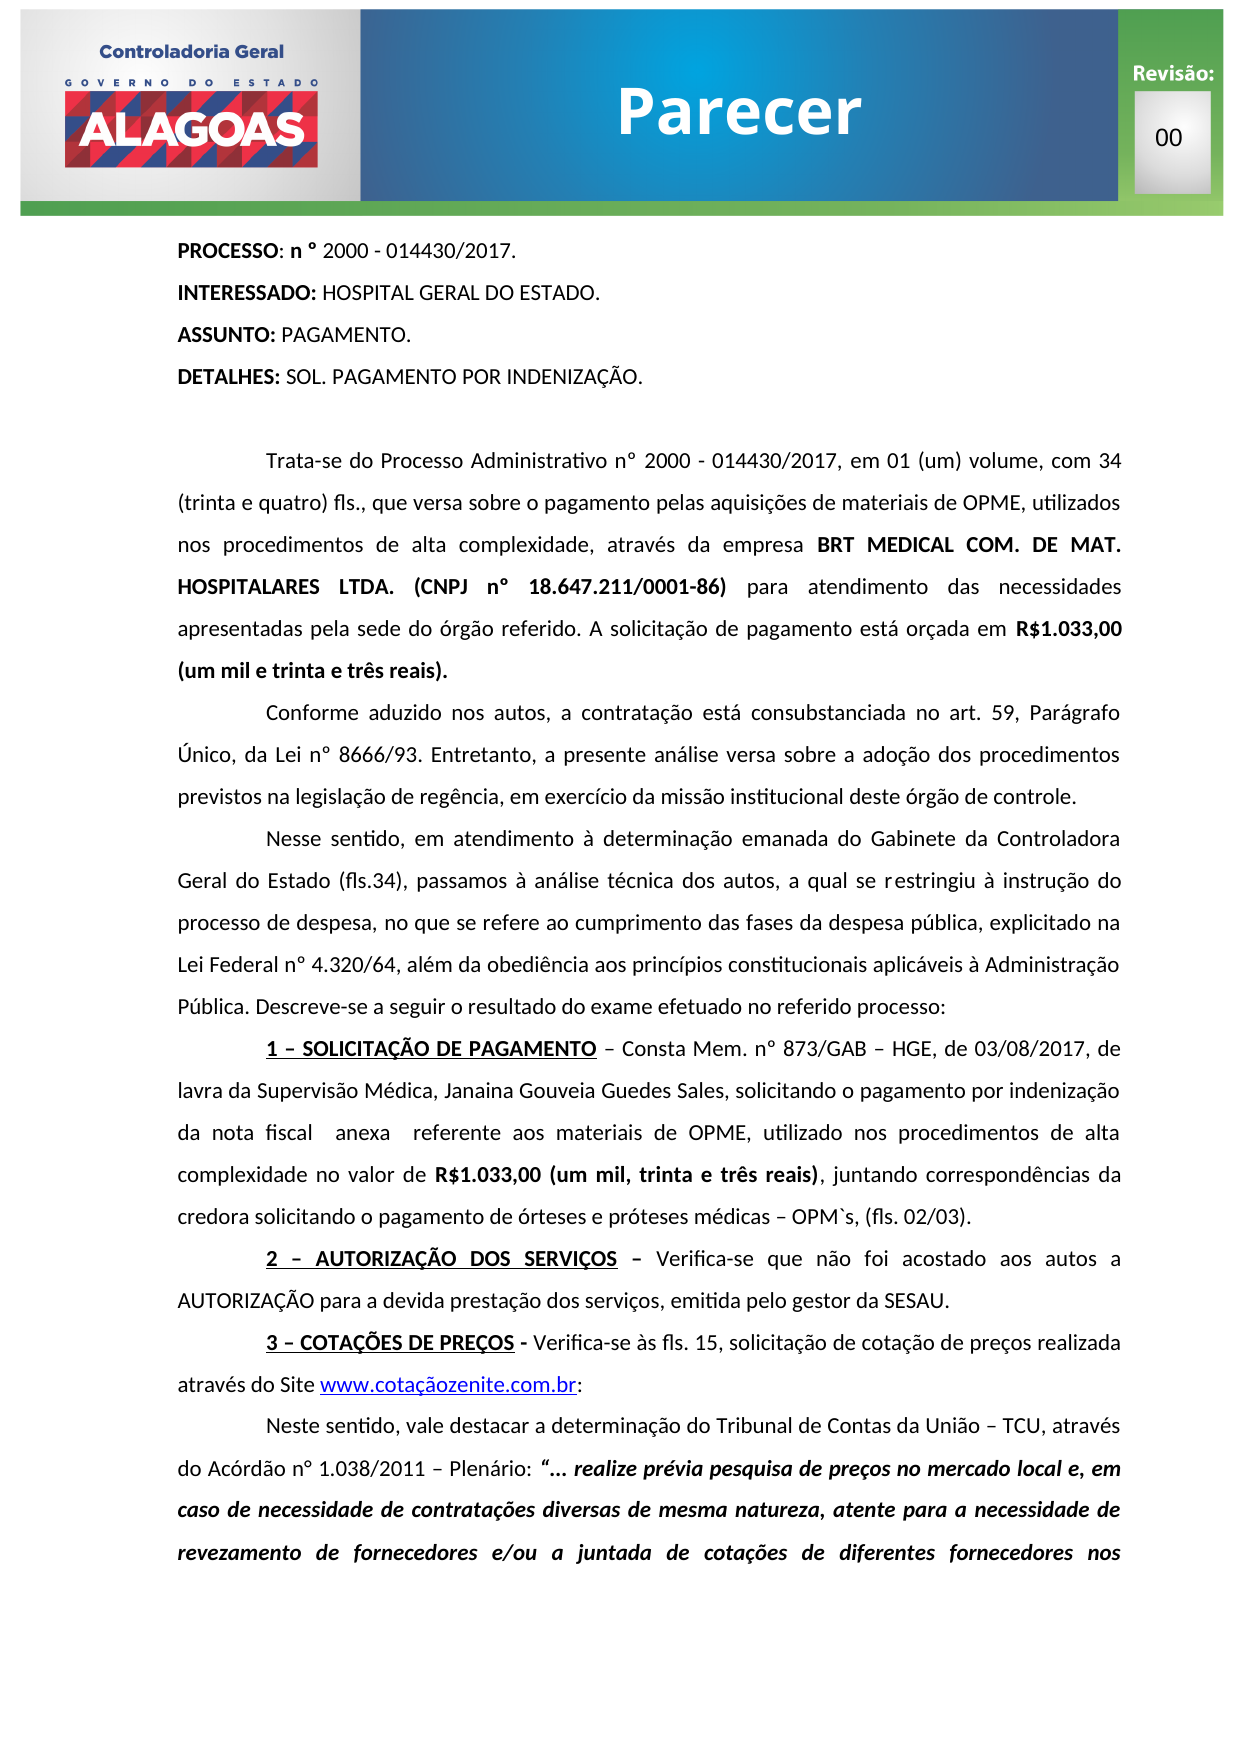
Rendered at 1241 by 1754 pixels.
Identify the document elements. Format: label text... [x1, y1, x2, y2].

text 1 – SOLICITAÇÃO DE PAGAMENTO – Consta Mem. nº 873/GAB – HGE, de 03/08/2017, de lavra da Supervisão Médica, Janaina Gouveia Guedes Sales, solicitando o pagamento por indenização da nota fiscal anexa referente aos materiais de OPME, utilizado nos procedimentos de alta complexidade no valor de R$1.033,00 (um mil, trinta e três reais), juntando correspondências da credora solicitando o pagamento de órteses e próteses médicas – OPM`s, (fls. 02/03). [177, 1034, 1122, 1230]
picture [20, 9, 1224, 216]
text DETALHES: SOL. PAGAMENTO POR INDENIZAÇÃO. [177, 362, 1122, 390]
text PROCESSO: n º 2000 - 014430/2017. [177, 236, 1122, 264]
text 3 – COTAÇÕES DE PREÇOS - Verifica-se às fls. 15, solicitação de cotação de preços realizada através do Site www.cotaçãozenite.com.br: [177, 1328, 1122, 1398]
text Conforme aduzido nos autos, a contratação está consubstanciada no art. 59, Parágrafo Único, da Lei nº 8666/93. Entretanto, a presente análise versa sobre a adoção dos procedimentos previstos na legislação de regência, em exercício da missão institucional deste órgão de controle. [177, 698, 1122, 810]
text 2 – AUTORIZAÇÃO DOS SERVIÇOS – Verifica-se que não foi acostado aos autos a AUTORIZAÇÃO para a devida prestação dos serviços, emitida pelo gestor da SESAU. [177, 1244, 1122, 1314]
text ASSUNTO: PAGAMENTO. [177, 320, 1122, 348]
text Trata-se do Processo Administrativo nº 2000 - 014430/2017, em 01 (um) volume, com 34 (trinta e quatro) fls., que versa sobre o pagamento pelas aquisições de materiais de OPME, utilizados nos procedimentos de alta complexidade, através da empresa BRT MEDICAL COM. DE MAT. HOSPITALARES LTDA. (CNPJ nº 18.647.211/0001-86) para atendimento das necessidades apresentadas pela sede do órgão referido. A solicitação de pagamento está orçada em R$1.033,00 (um mil e trinta e três reais). [177, 446, 1122, 684]
text Nesse sentido, em atendimento à determinação emanada do Gabinete da Controladora Geral do Estado (fls.34), passamos à análise técnica dos autos, a qual se restringiu à instrução do processo de despesa, no que se refere ao cumprimento das fases da despesa pública, explicitado na Lei Federal nº 4.320/64, além da obediência aos princípios constitucionais aplicáveis à Administração Pública. Descreve-se a seguir o resultado do exame efetuado no referido processo: [177, 824, 1122, 1020]
text INTERESSADO: HOSPITAL GERAL DO ESTADO. [177, 278, 1122, 306]
